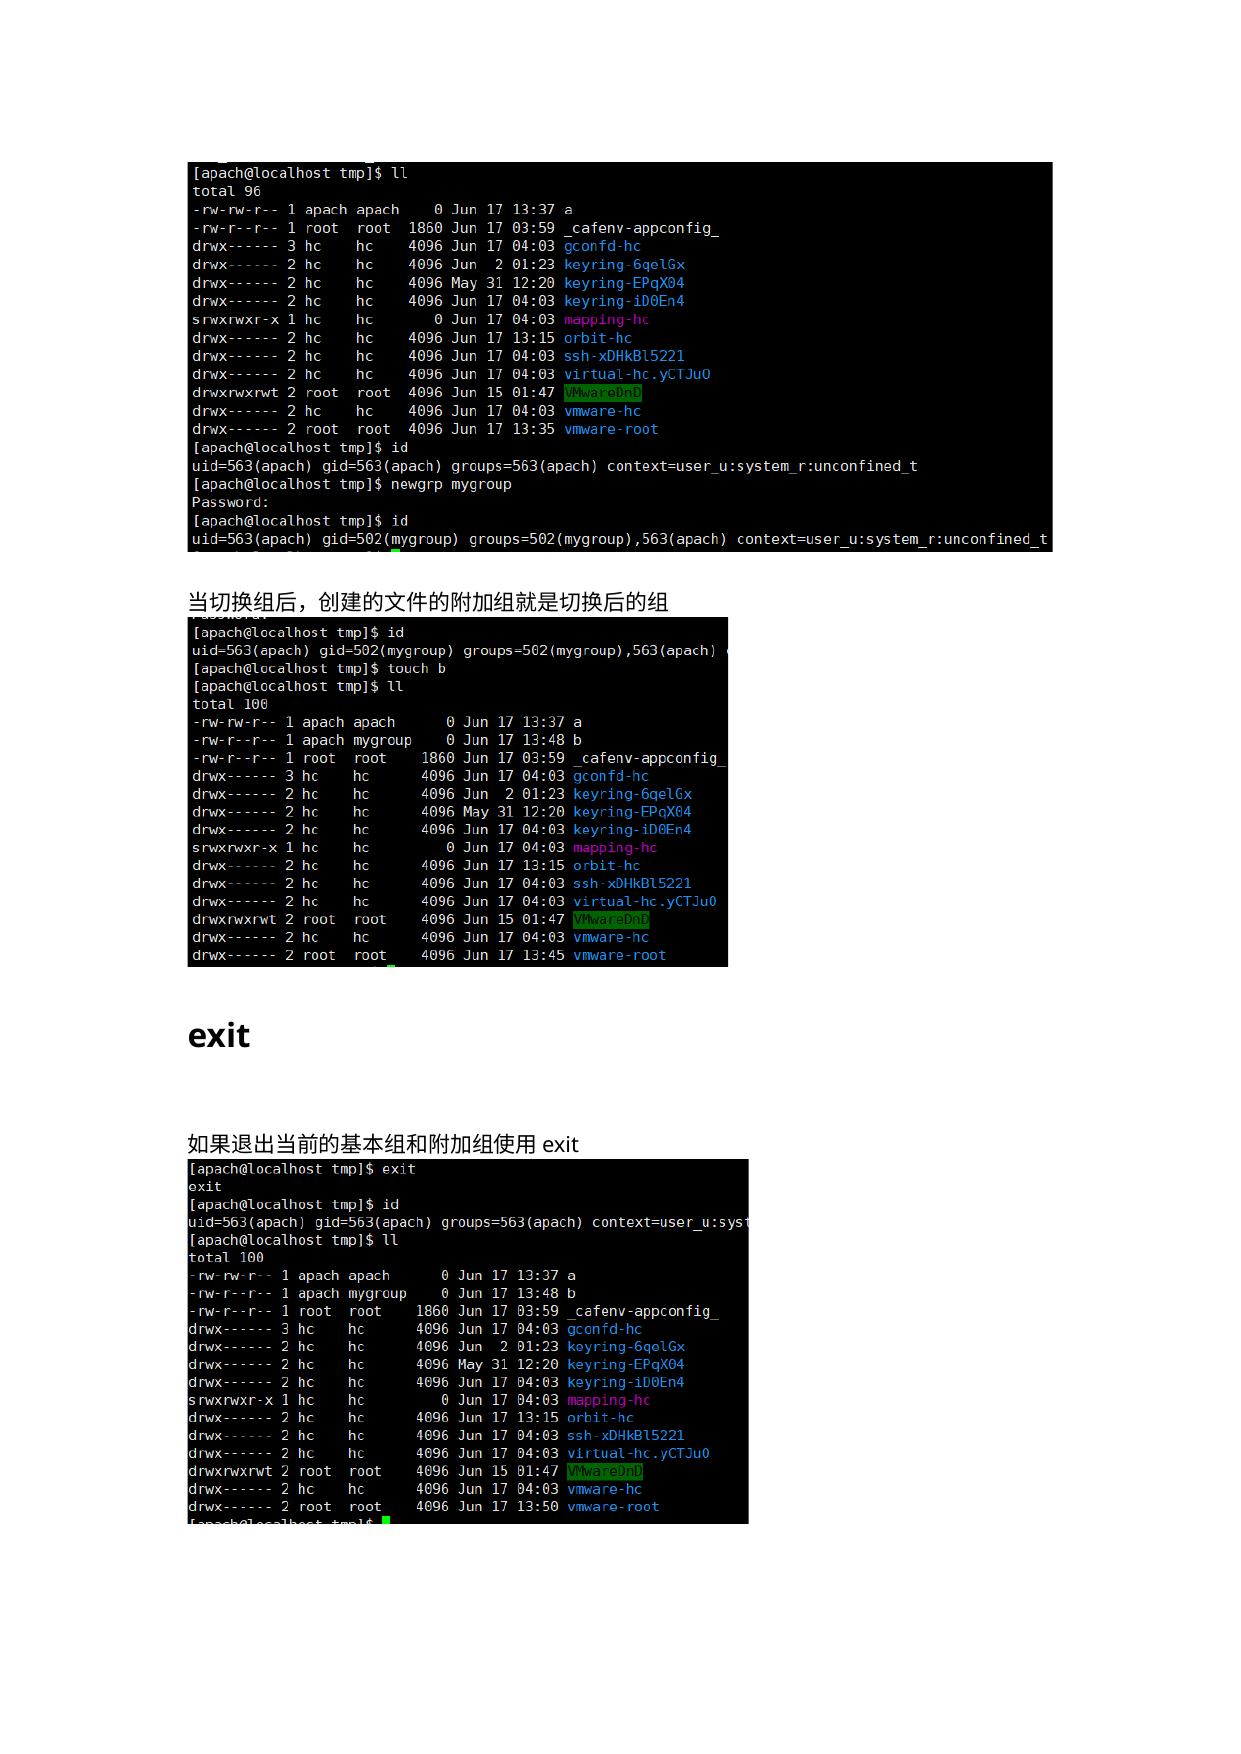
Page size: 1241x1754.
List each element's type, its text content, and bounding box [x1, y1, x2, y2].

picture [187, 617, 729, 967]
text 当切换组后，创建的文件的附加组就是切换后的组 [187, 584, 1053, 617]
picture [187, 1159, 749, 1524]
subtitle exit [187, 1002, 1053, 1067]
text 如果退出当前的基本组和附加组使用exit [187, 1127, 1053, 1159]
picture [187, 162, 1053, 552]
